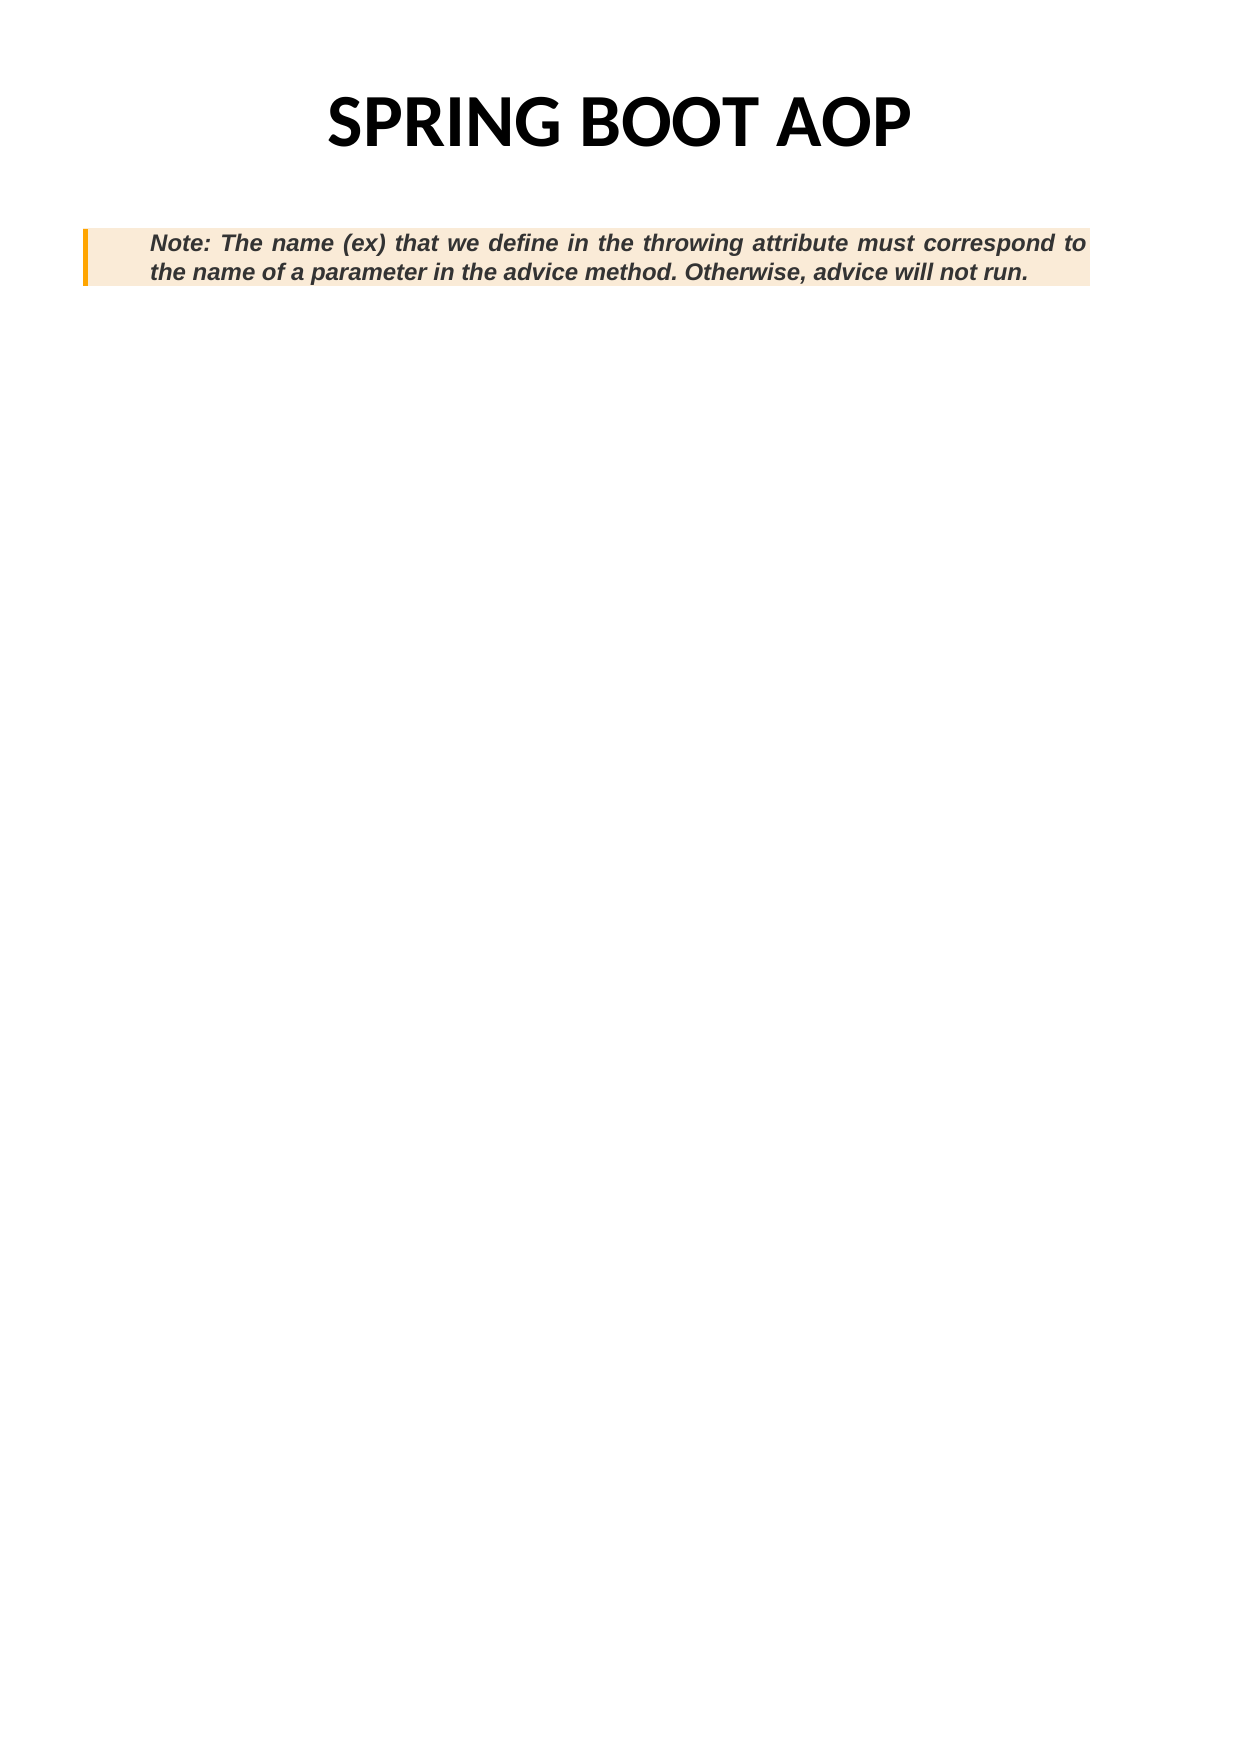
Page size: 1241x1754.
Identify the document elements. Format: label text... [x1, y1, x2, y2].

subtitle Note: The name (ex) that we define in the throwing attribute must correspond to the name of a parameter in the advice method. Otherwise, advice will not run. [83, 228, 1090, 286]
